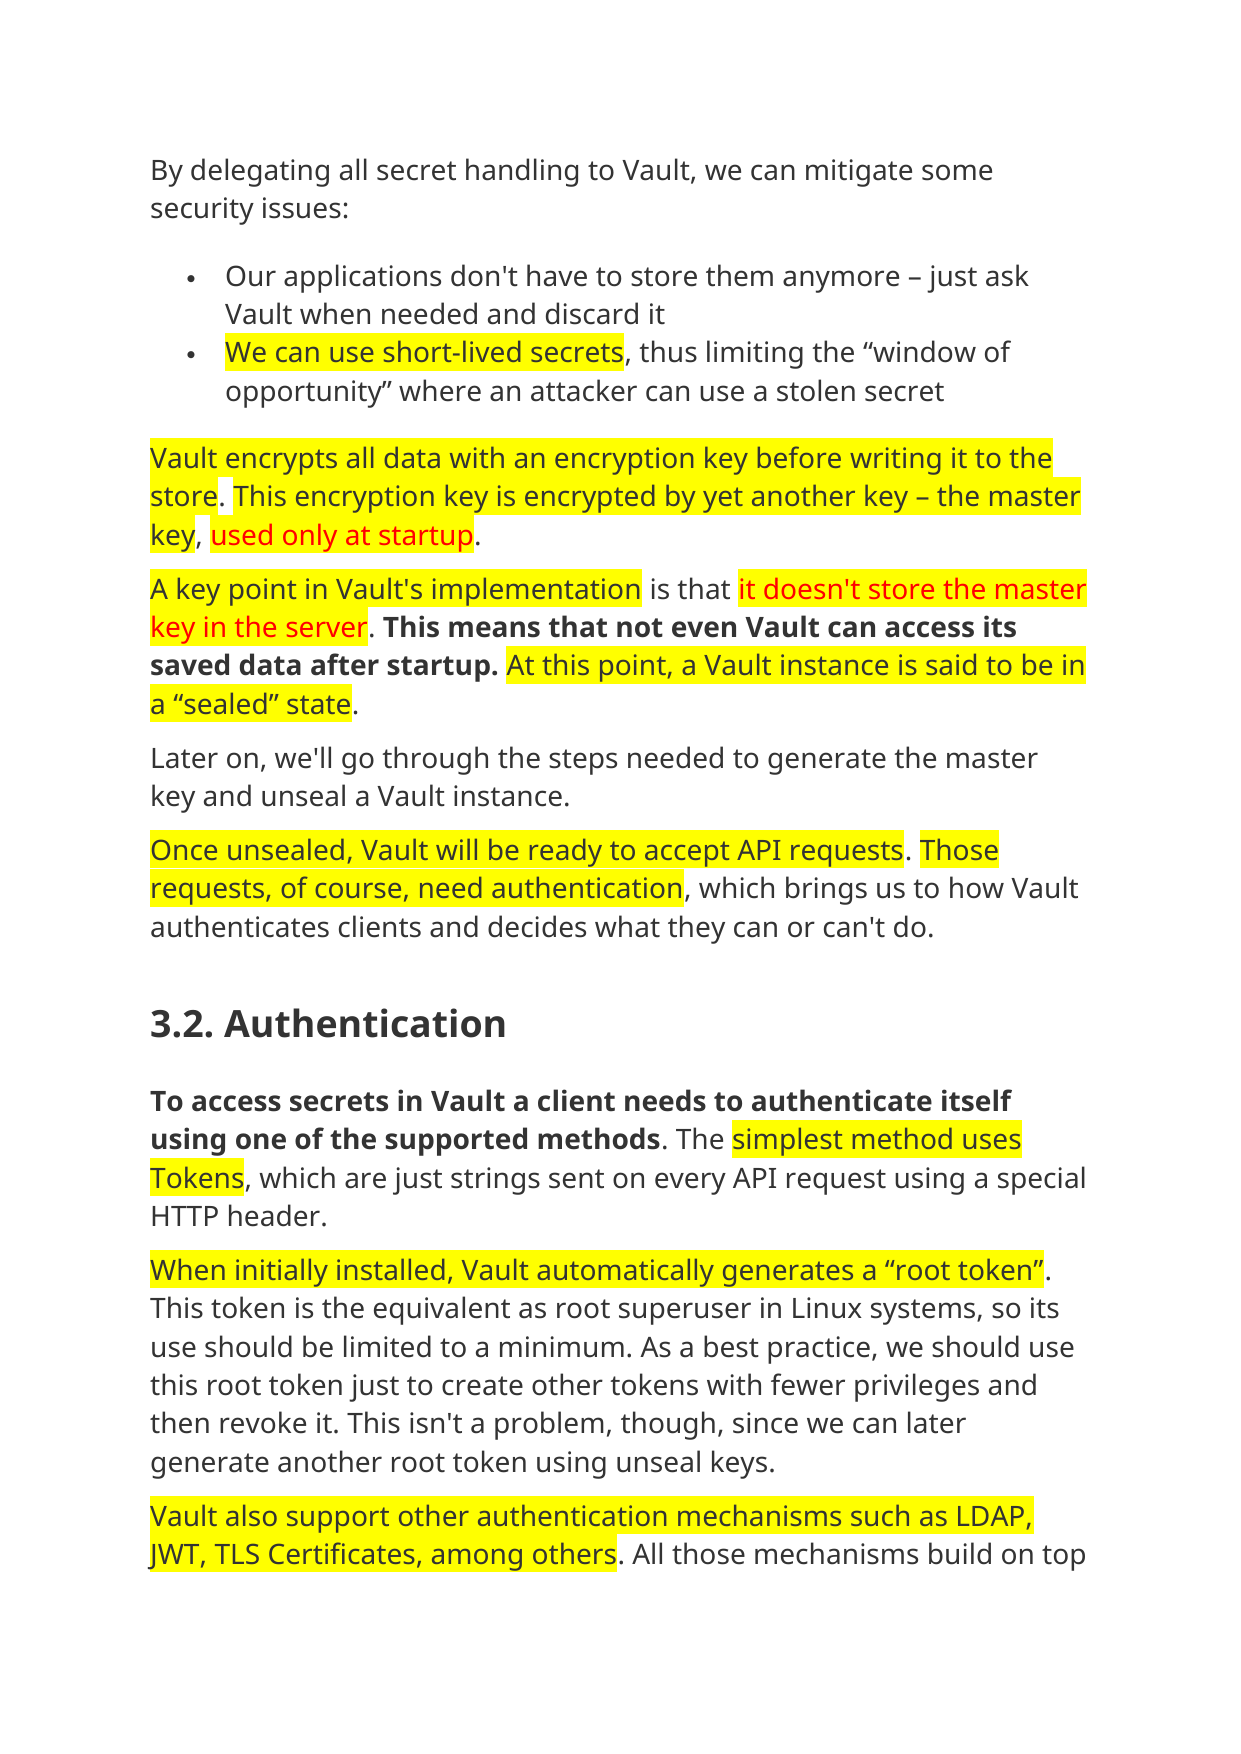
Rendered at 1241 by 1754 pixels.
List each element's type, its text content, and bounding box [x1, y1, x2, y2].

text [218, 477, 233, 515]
text When initially installed, Vault automatically generates a “root token”. This token is the equivalent as root superuser in Linux systems, so its use should be limited to a minimum. As a best practice, we should use this root token just to create other tokens with fewer privileges and then revoke it. This isn't a problem, though, since we can later generate another root token using unseal keys. [150, 1250, 1090, 1480]
text To access secrets in Vault a client needs to authenticate itself using one of the supported methods. The simplest method uses Tokens, which are just strings sent on every API request using a special HTTP header. [150, 1081, 1090, 1234]
text A key point in Vault's implementation is that it doesn't store the master key in the server. This means that not even Vault can access its saved data after startup. At this point, a Vault instance is said to be in a “sealed” state. [150, 569, 1090, 722]
list Our applications don't have to store them anymore – just ask Vault when needed and discard it [187, 256, 1090, 332]
text Vault encrypts all data with an encryption key before writing it to the store. This encryption key is encrypted by yet another key – the master key, used only at startup. [474, 438, 1090, 553]
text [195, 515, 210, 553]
text Once unsealed, Vault will be ready to accept API requests. Those requests, of course, need authentication, which brings us to how Vault authenticates clients and decides what they can or can't do. [150, 830, 1090, 945]
text 3.2. Authentication [150, 998, 1090, 1049]
text Later on, we'll go through the steps needed to generate the master key and unseal a Vault instance. [150, 738, 1090, 814]
list We can use short-lived secrets, thus limiting the “window of opportunity” where an attacker can use a stolen secret [187, 332, 1090, 409]
text By delegating all secret handling to Vault, we can mitigate some security issues: [150, 150, 1090, 227]
